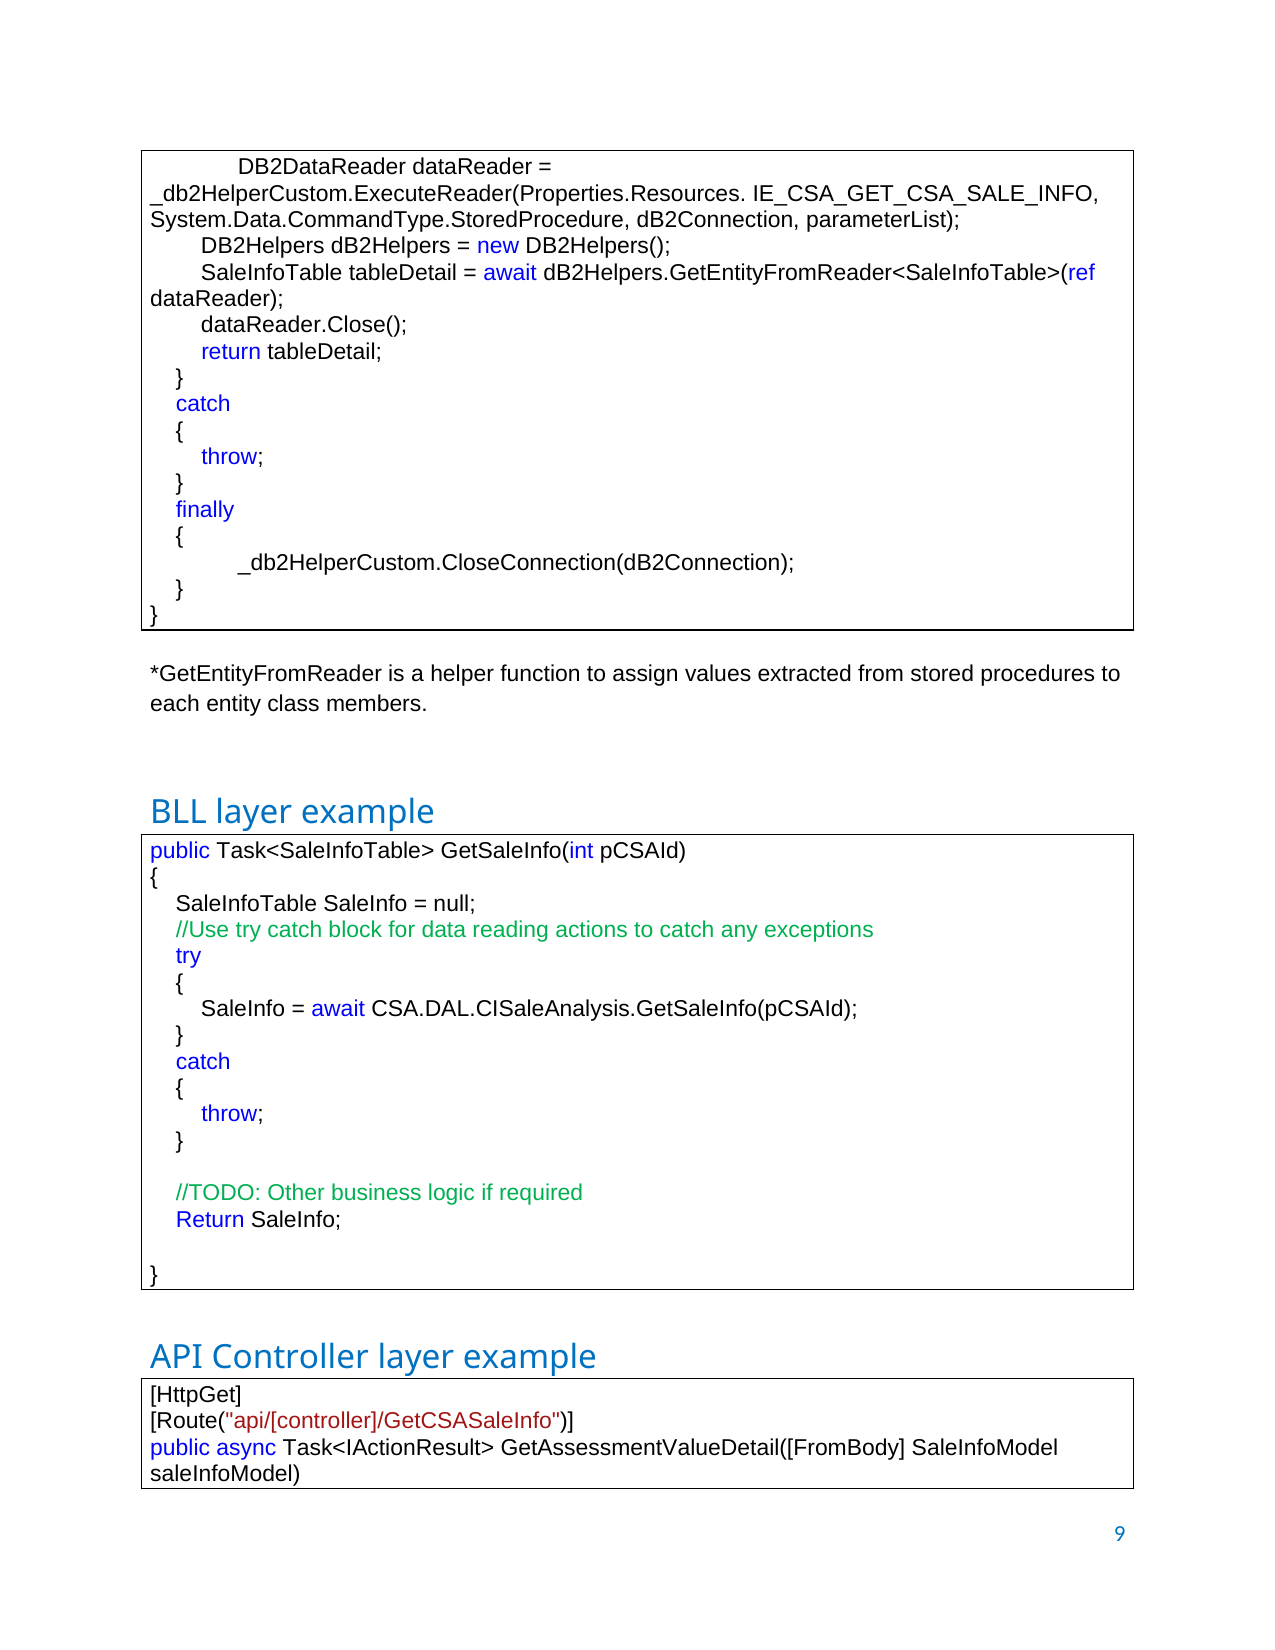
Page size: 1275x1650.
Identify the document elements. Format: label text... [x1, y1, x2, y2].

text return tableDetail; [150, 338, 1125, 364]
text public Task<SaleInfoTable> GetSaleInfo(int pCSAId) [142, 835, 1133, 863]
text catch [150, 1048, 1125, 1074]
text { [150, 1074, 1125, 1100]
text [HttpGet] [142, 1379, 1133, 1407]
text } [150, 1021, 1125, 1048]
text try [150, 942, 1125, 968]
text dataReader.Close(); [150, 311, 1125, 338]
text *GetEntityFromReader is a helper function to assign values extracted from stored procedures to each entity class members. [150, 657, 1125, 716]
text throw; [150, 443, 1125, 469]
text Return SaleInfo; [150, 1206, 1125, 1232]
text throw; [150, 1100, 1125, 1127]
text _db2HelperCustom.CloseConnection(dB2Connection); [150, 548, 1125, 575]
text DB2Helpers dB2Helpers = new DB2Helpers(); [150, 232, 1125, 258]
text { [150, 863, 1125, 889]
text finally [150, 496, 1125, 522]
text { [150, 968, 1125, 995]
text } [150, 1127, 1125, 1153]
subtitle API Controller layer example [150, 1332, 1125, 1378]
text [Route("api/[controller]/GetCSASaleInfo")] [150, 1407, 1125, 1431]
text } [142, 1258, 1133, 1289]
text { [150, 417, 1125, 443]
text } [142, 598, 1133, 629]
text { [150, 522, 1125, 548]
text } [150, 364, 1125, 390]
text DB2DataReader dataReader = _db2HelperCustom.ExecuteReader(Properties.Resources. IE_CSA_GET_CSA_SALE_INFO, System.Data.CommandType.StoredProcedure, dB2Connection, parameterList); [142, 151, 1133, 232]
text SaleInfo = await CSA.DAL.CISaleAnalysis.GetSaleInfo(pCSAId); [150, 995, 1125, 1021]
text SaleInfoTable SaleInfo = null; [150, 889, 1125, 916]
text public async Task<IActionResult> GetAssessmentValueDetail([FromBody] SaleInfoModel saleInfoModel) [142, 1431, 1133, 1488]
text //Use try catch block for data reading actions to catch any exceptions [150, 916, 1125, 942]
text catch [150, 390, 1125, 417]
subtitle BLL layer example [150, 788, 1125, 834]
text SaleInfoTable tableDetail = await dB2Helpers.GetEntityFromReader<SaleInfoTable>(ref dataReader); [150, 258, 1125, 311]
text //TODO: Other business logic if required [150, 1179, 1125, 1206]
text } [150, 575, 1125, 598]
text } [150, 469, 1125, 496]
